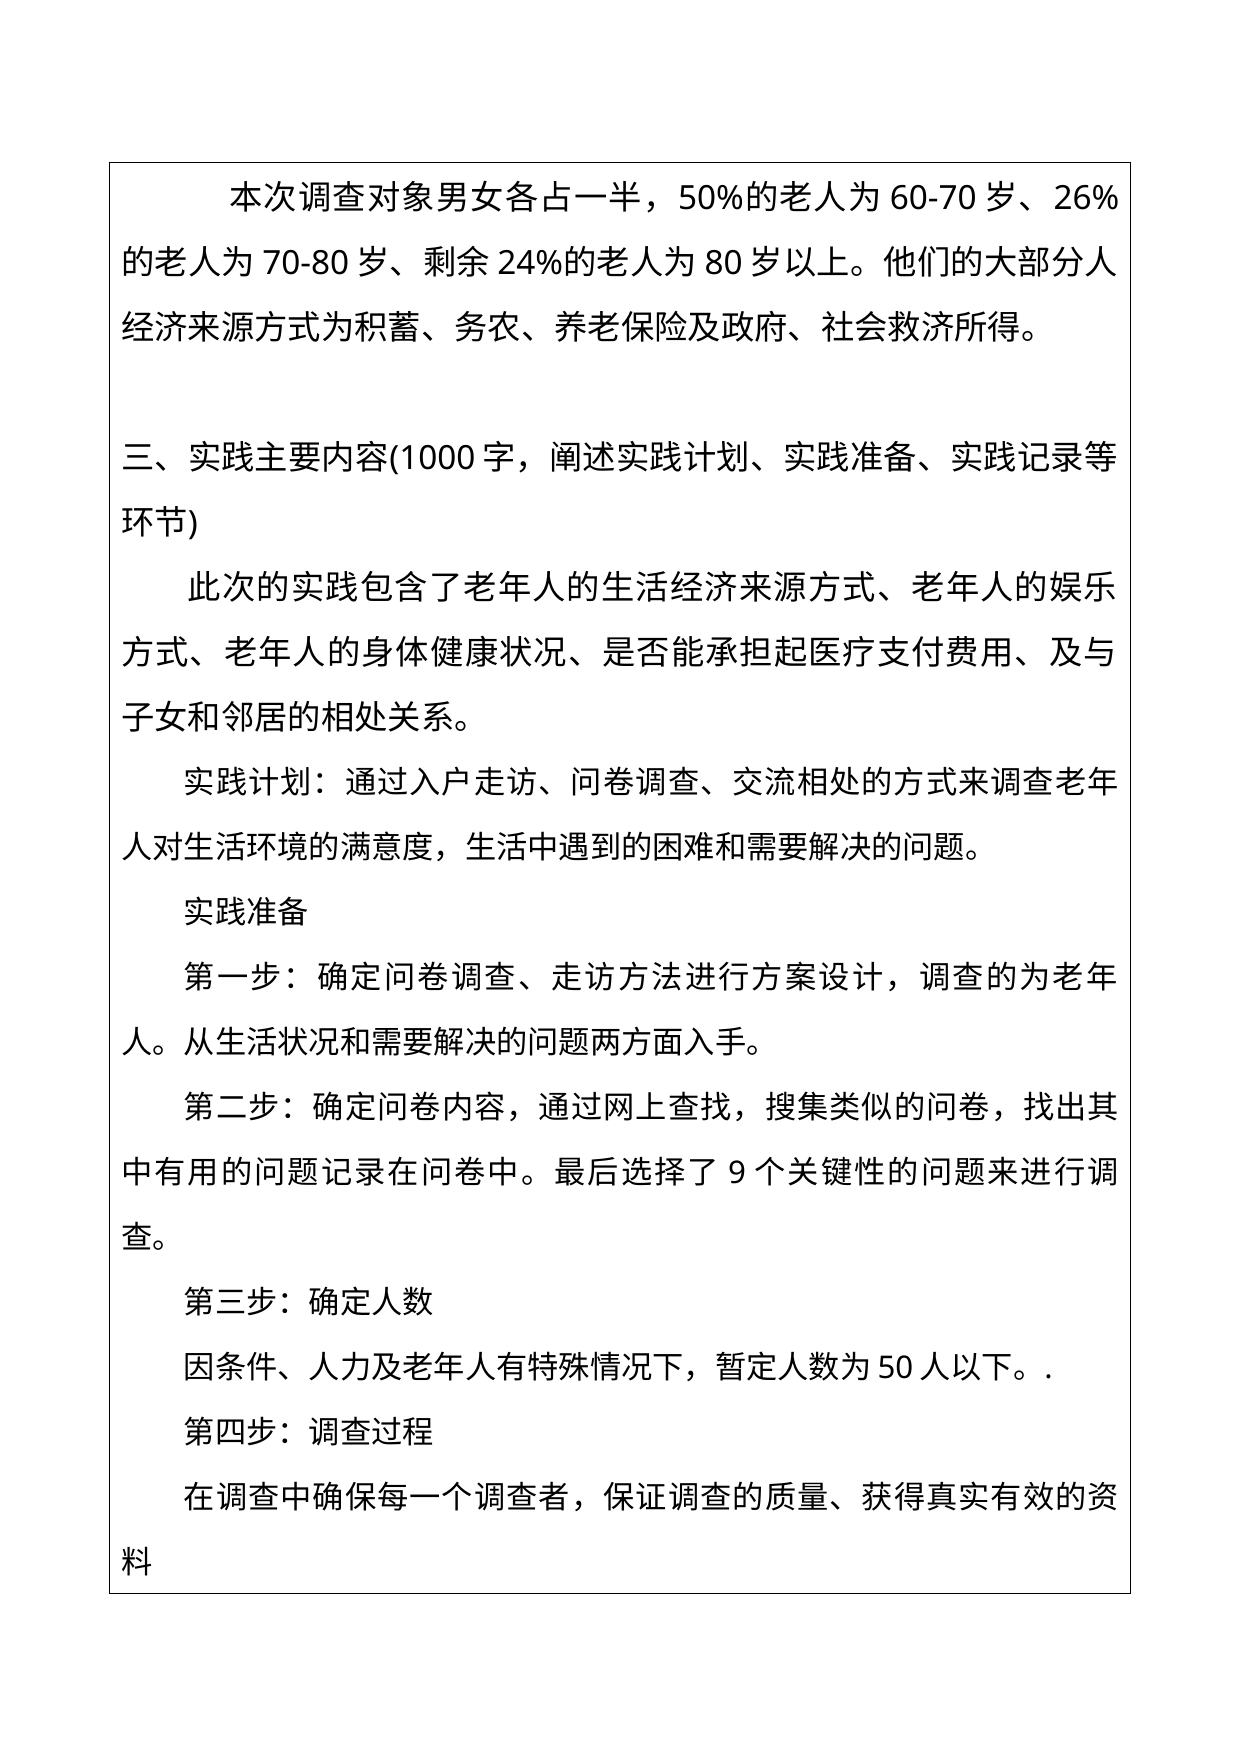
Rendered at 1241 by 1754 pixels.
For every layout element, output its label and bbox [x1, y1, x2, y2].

table_header [110, 163, 1130, 1593]
